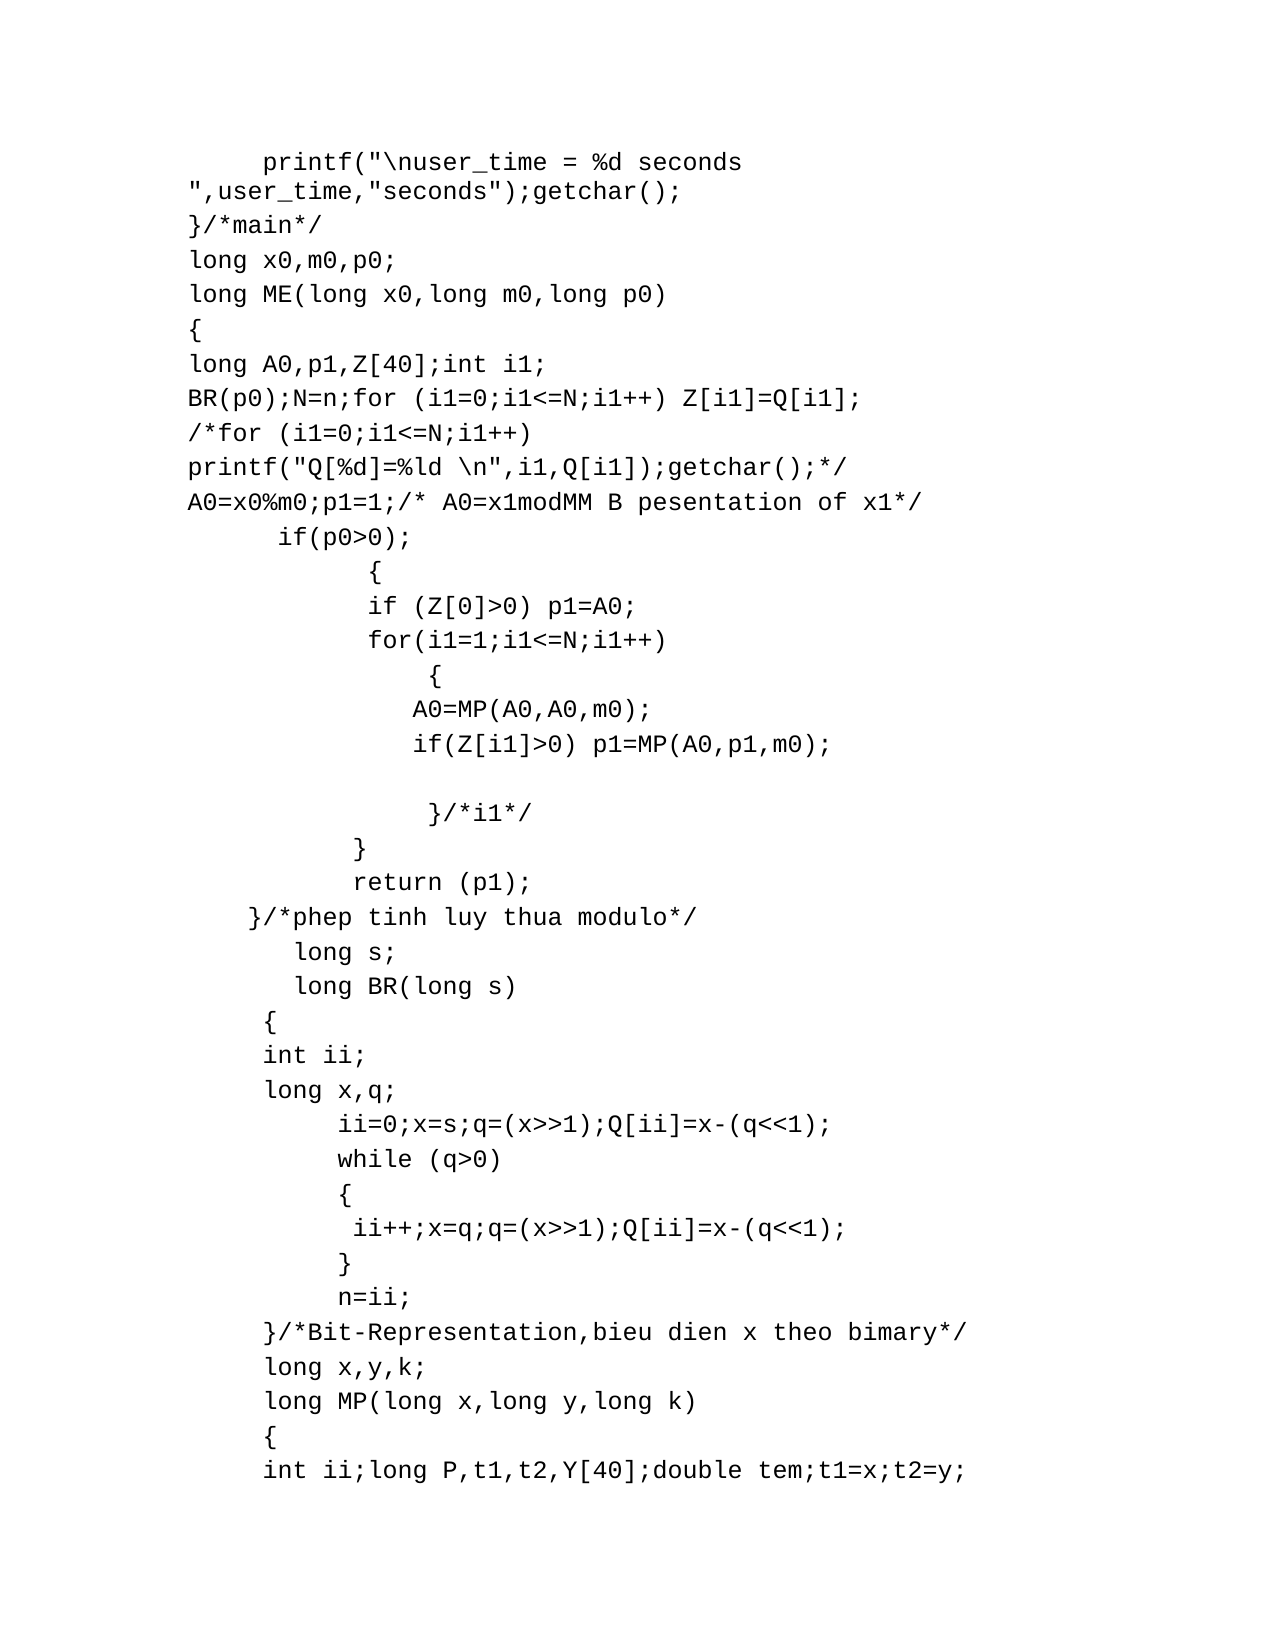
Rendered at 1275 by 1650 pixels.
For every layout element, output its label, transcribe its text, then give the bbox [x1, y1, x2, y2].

text } [187, 835, 1204, 864]
text for(i1=1;i1<=N;i1++) [187, 628, 1204, 656]
text long MP(long x,long y,long k) [187, 1389, 1204, 1417]
text }/*phep tinh luy thua modulo*/ [187, 904, 1204, 933]
text long s; [187, 939, 1204, 967]
text if(p0>0); [187, 524, 1204, 552]
text { [187, 1008, 1204, 1037]
text return (p1); [187, 870, 1204, 898]
text /*for (i1=0;i1<=N;i1++) [187, 420, 1204, 449]
text long x,y,k; [187, 1354, 1204, 1382]
text } [187, 1250, 1204, 1279]
text if (Z[0]>0) p1=A0; [187, 593, 1204, 622]
text }/*main*/ [187, 213, 1204, 241]
text }/*Bit-Representation,bieu dien x theo bimary*/ [187, 1319, 1204, 1348]
text long A0,p1,Z[40];int i1; [187, 351, 1204, 379]
text { [187, 317, 1204, 345]
text long ME(long x0,long m0,long p0) [187, 282, 1204, 310]
text ii=0;x=s;q=(x>>1);Q[ii]=x-(q<<1); [187, 1112, 1204, 1140]
text { [187, 1181, 1204, 1209]
text printf("Q[%d]=%ld \n",i1,Q[i1]);getchar();*/ [187, 455, 1204, 483]
text ii++;x=q;q=(x>>1);Q[ii]=x-(q<<1); [187, 1216, 1204, 1244]
text long x,q; [187, 1077, 1204, 1106]
text { [187, 662, 1204, 691]
text { [187, 1423, 1204, 1452]
text BR(p0);N=n;for (i1=0;i1<=N;i1++) Z[i1]=Q[i1]; [187, 386, 1204, 414]
text int ii; [187, 1043, 1204, 1071]
text A0=MP(A0,A0,m0); [187, 697, 1204, 725]
text }/*i1*/ [187, 801, 1204, 829]
text printf("\nuser_time = %d seconds ",user_time,"seconds");getchar(); [187, 150, 1204, 207]
text if(Z[i1]>0) p1=MP(A0,p1,m0); [187, 732, 1204, 760]
text A0=x0%m0;p1=1;/* A0=x1modMM B pesentation of x1*/ [187, 489, 1204, 518]
text { [187, 559, 1204, 587]
text n=ii; [187, 1285, 1204, 1313]
text long BR(long s) [187, 974, 1204, 1002]
text while (q>0) [187, 1147, 1204, 1175]
text long x0,m0,p0; [187, 247, 1204, 276]
text int ii;long P,t1,t2,Y[40];double tem;t1=x;t2=y; [187, 1458, 1204, 1486]
